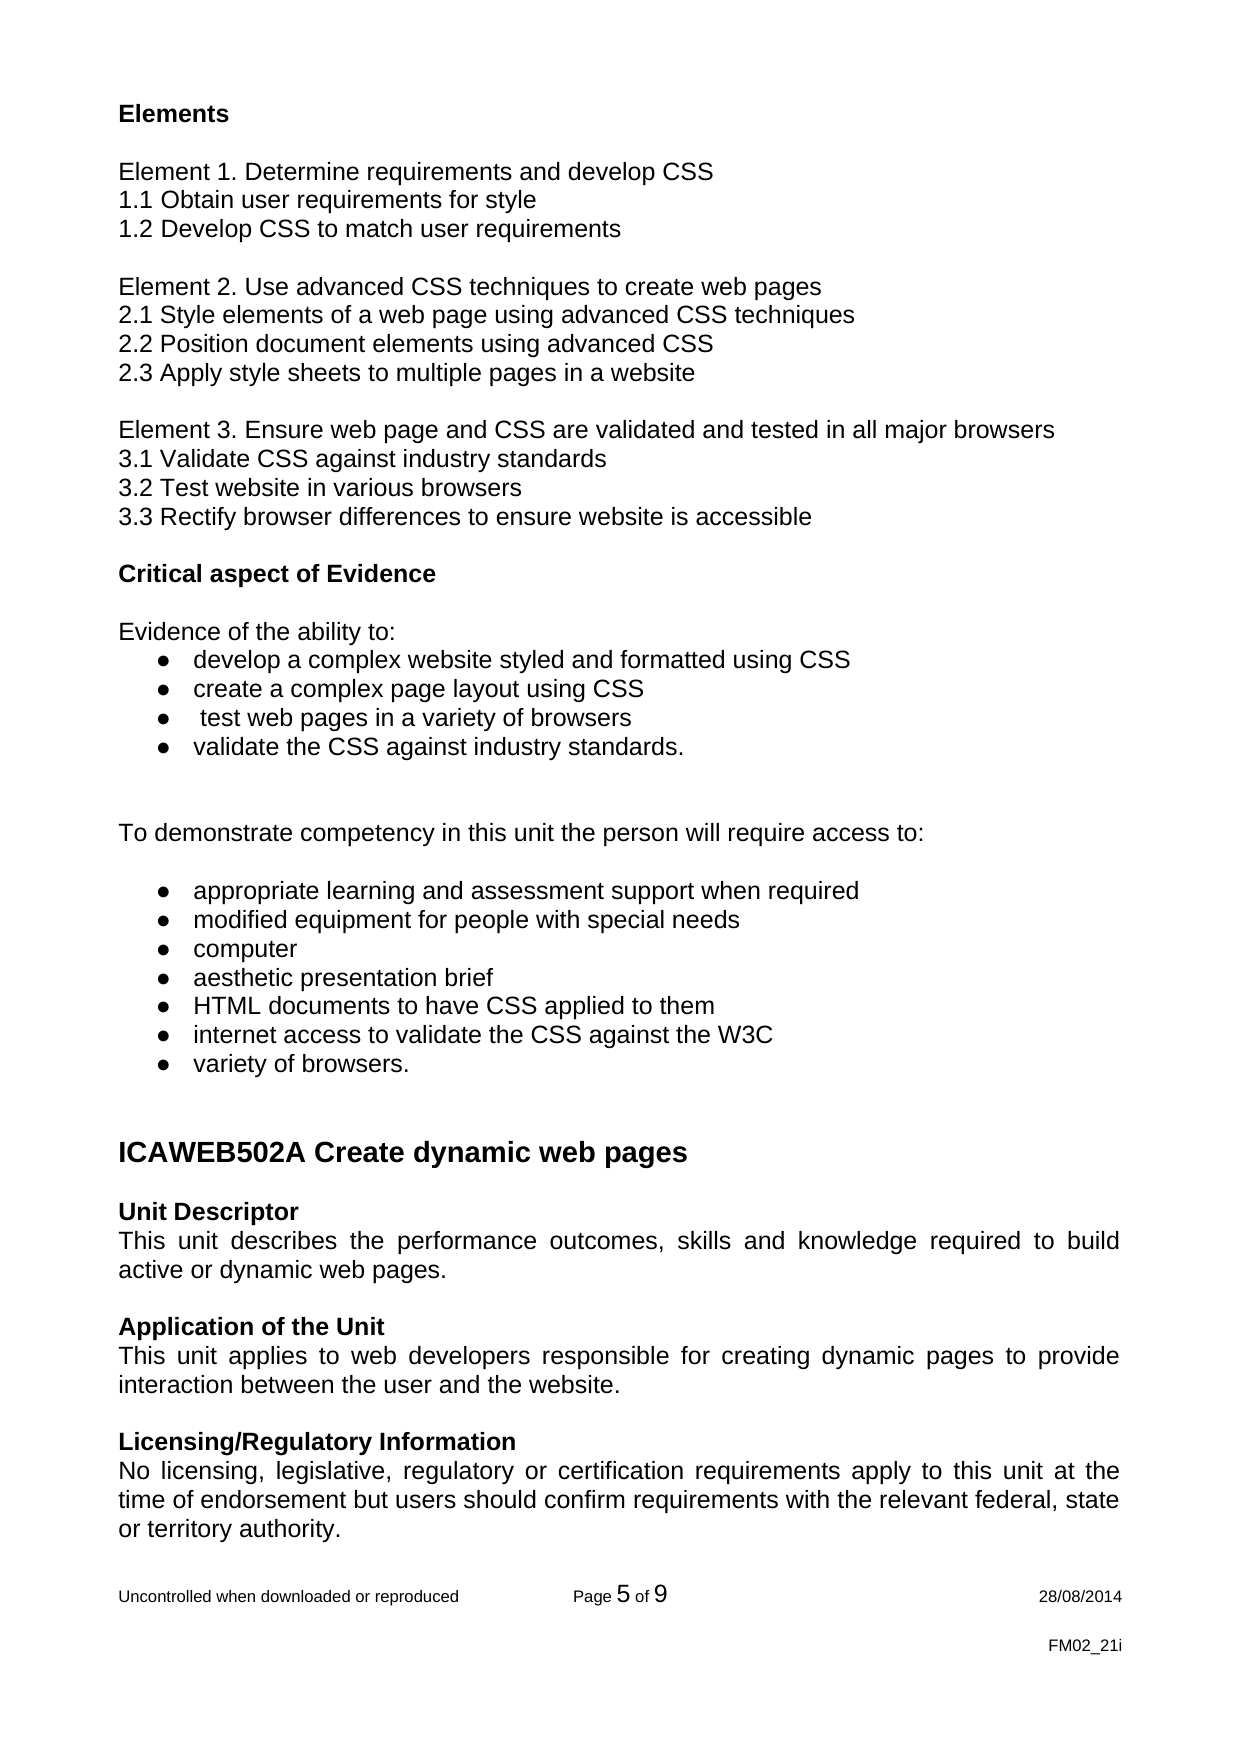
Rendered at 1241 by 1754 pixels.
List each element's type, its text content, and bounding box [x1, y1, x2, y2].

text 3.1 Validate CSS against industry standards [118, 444, 1122, 473]
list modified equipment for people with special needs [156, 905, 1122, 934]
list aesthetic presentation brief [156, 962, 1122, 991]
text 3.2 Test website in various browsers [118, 473, 1122, 502]
list internet access to validate the CSS against the W3C [156, 1020, 1122, 1049]
list develop a complex website styled and formatted using CSS [156, 645, 1122, 674]
text 2.2 Position document elements using advanced CSS [118, 329, 1122, 358]
text Element 3. Ensure web page and CSS are validated and tested in all major browsers [118, 415, 1122, 444]
text Evidence of the ability to: [118, 617, 1122, 645]
subtitle Elements [118, 99, 1122, 128]
text Licensing/Regulatory Information [118, 1427, 1122, 1456]
text Critical aspect of Evidence [118, 559, 1122, 588]
text Application of the Unit [118, 1312, 1122, 1341]
list HTML documents to have CSS applied to them [156, 991, 1122, 1020]
text 3.3 Rectify browser differences to ensure website is accessible [118, 502, 1122, 530]
text This unit describes the performance outcomes, skills and knowledge required to build active or dynamic web pages. [118, 1226, 1122, 1283]
text 2.1 Style elements of a web page using advanced CSS techniques [118, 300, 1122, 329]
list validate the CSS against industry standards. [156, 732, 1122, 760]
list create a complex page layout using CSS [156, 674, 1122, 703]
list Obtain user requirements for style [118, 185, 1122, 214]
list Develop CSS to match user requirements [118, 214, 1122, 243]
subtitle ICAWEB502A Create dynamic web pages [118, 1135, 1122, 1168]
list test web pages in a variety of browsers [156, 703, 1122, 732]
text No licensing, legislative, regulatory or certification requirements apply to this unit at the time of endorsement but users should confirm requirements with the relevant federal, state or territory authority. [118, 1456, 1122, 1542]
list computer [156, 934, 1122, 962]
text This unit applies to web developers responsible for creating dynamic pages to provide interaction between the user and the website. [118, 1341, 1122, 1398]
subtitle Element 1. Determine requirements and develop CSS [118, 157, 1122, 185]
text 2.3 Apply style sheets to multiple pages in a website [118, 358, 1122, 387]
text Element 2. Use advanced CSS techniques to create web pages [118, 272, 1122, 300]
list appropriate learning and assessment support when required [156, 876, 1122, 905]
text To demonstrate competency in this unit the person will require access to: [118, 818, 1122, 847]
list variety of browsers. [156, 1049, 1122, 1077]
text Unit Descriptor [118, 1197, 1122, 1226]
